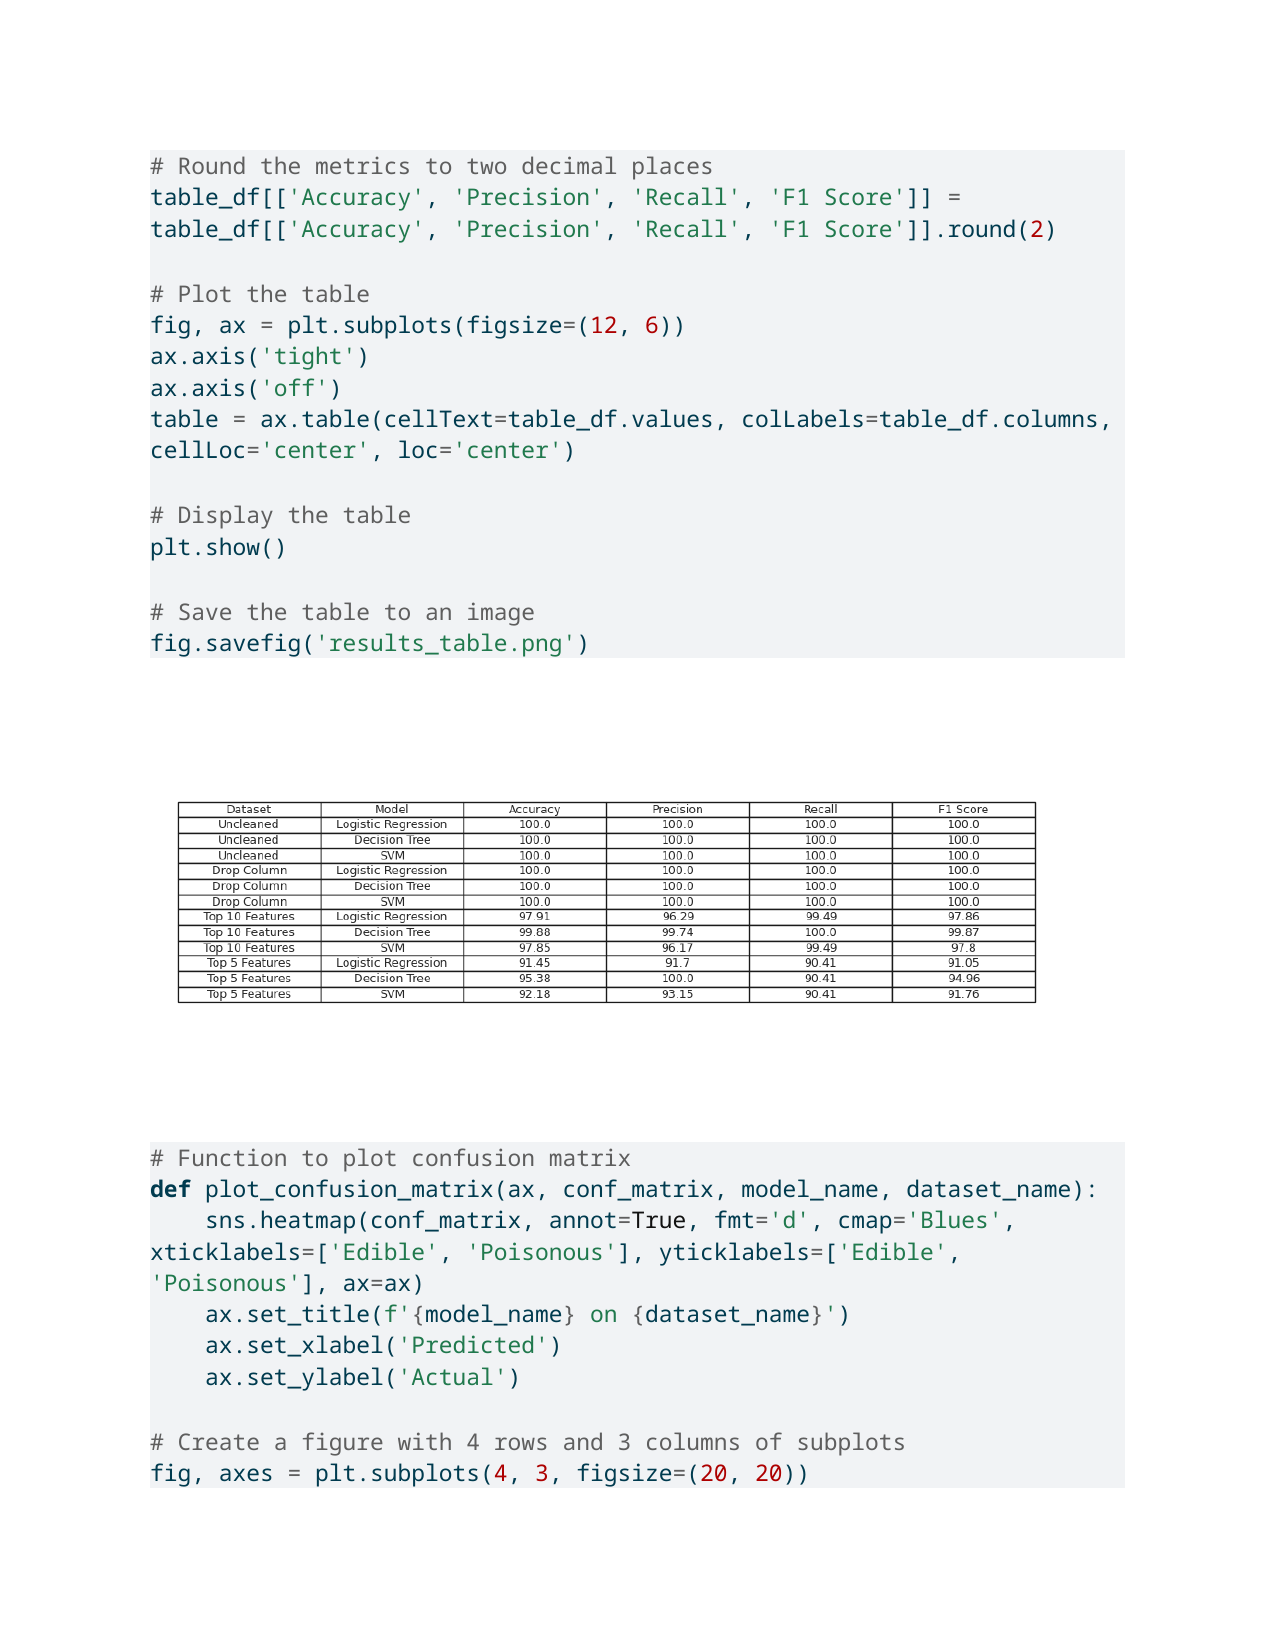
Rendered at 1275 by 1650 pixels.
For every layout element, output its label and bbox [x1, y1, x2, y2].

picture [168, 679, 1044, 1124]
text [150, 1142, 1125, 1488]
text [150, 150, 1125, 658]
